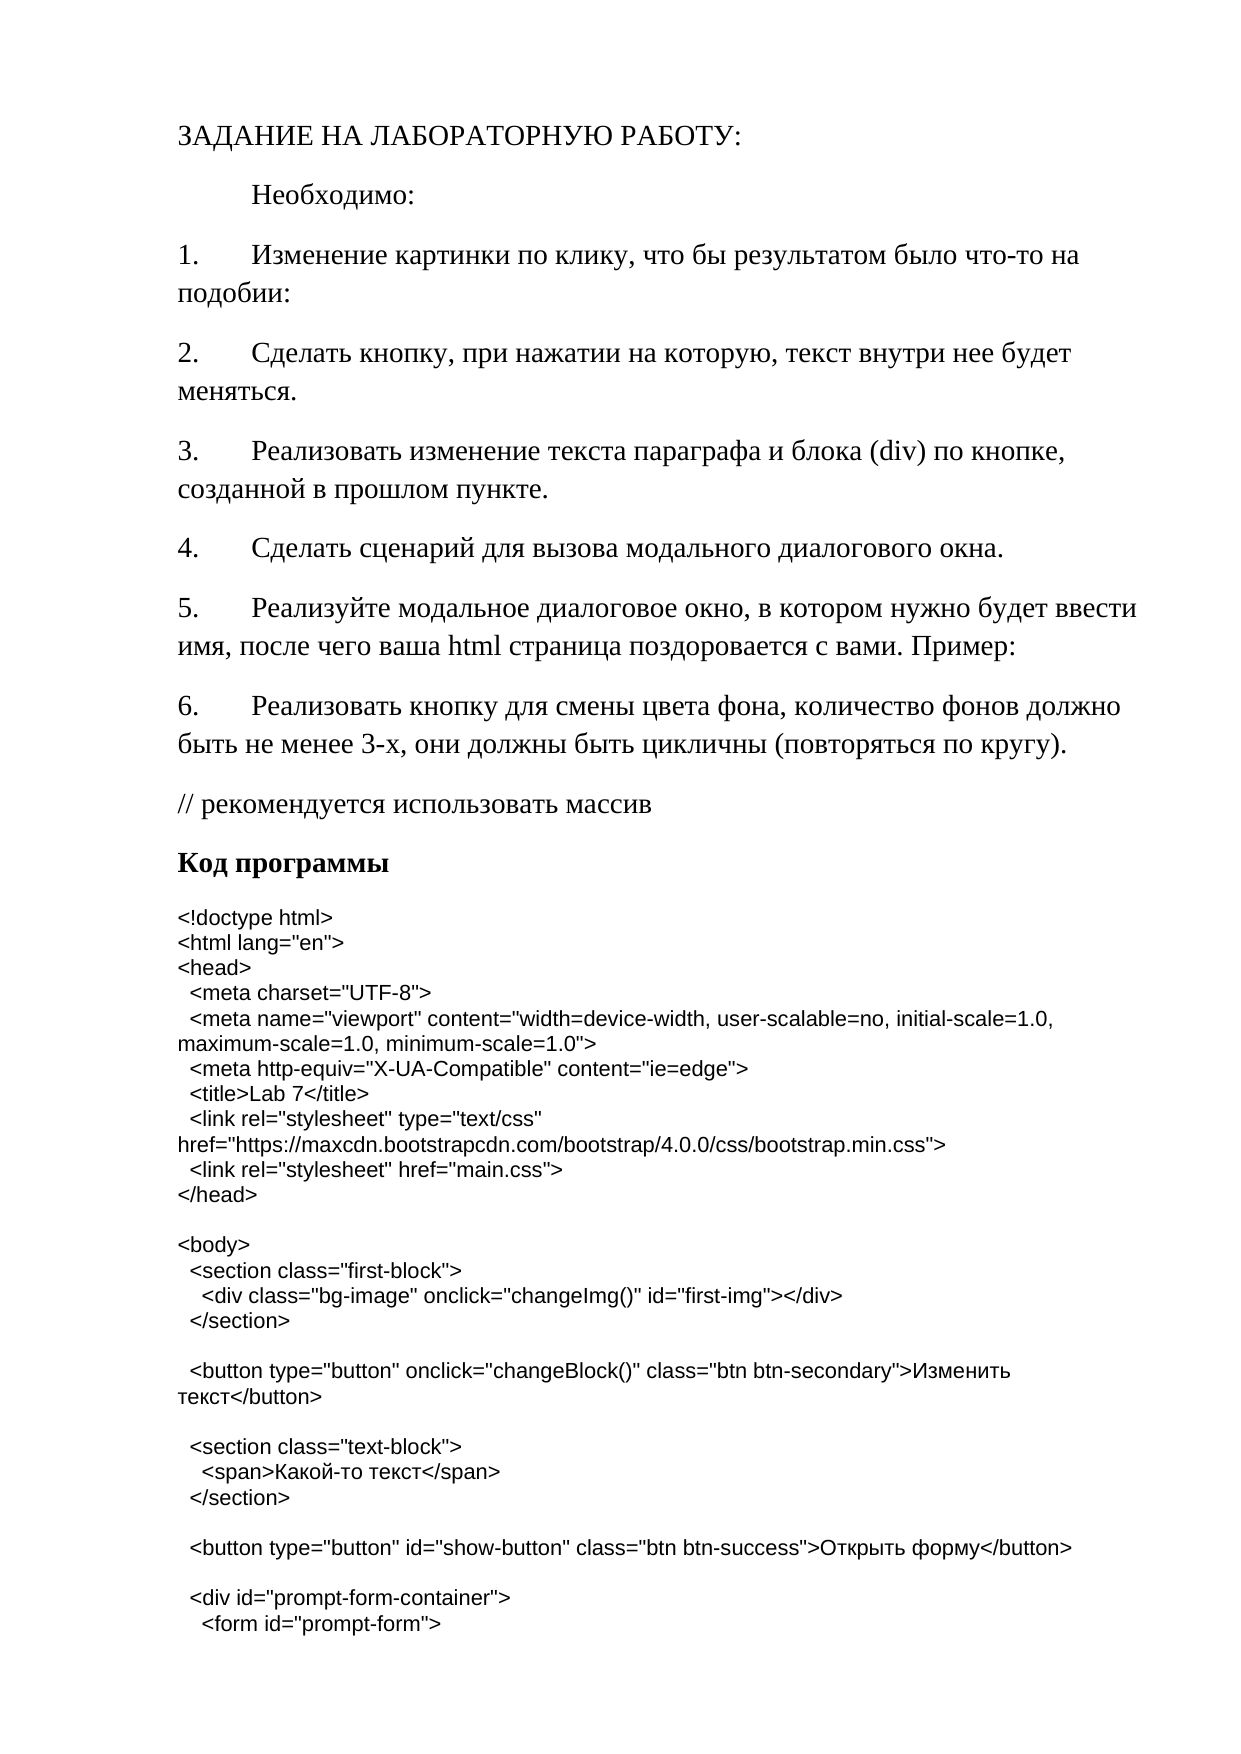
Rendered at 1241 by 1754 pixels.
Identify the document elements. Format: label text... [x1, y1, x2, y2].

text <link rel="stylesheet" href="main.css"> [177, 1157, 1152, 1182]
list 6. Реализовать кнопку для смены цвета фона, количество фонов должно быть не менее 3-х, они должны быть цикличны (повторяться по кругу). [177, 688, 1152, 760]
text <meta http-equiv="X-UA-Compatible" content="ie=edge"> [177, 1056, 1152, 1081]
text <link rel="stylesheet" type="text/css" href="https://maxcdn.bootstrapcdn.com/bootstrap/4.0.0/css/bootstrap.min.css"> [177, 1106, 1152, 1157]
text <section class="first-block"> [177, 1257, 1152, 1283]
text <div class="bg-image" onclick="changeImg()" id="first-img"></div> [177, 1283, 1152, 1308]
list Необходимо: [177, 177, 1152, 211]
text <span>Какой-то текст</span> [177, 1459, 1152, 1484]
list 5. Реализуйте модальное диалоговое окно, в котором нужно будет ввести имя, после чего ваша html страница поздоровается с вами. Пример: [177, 590, 1152, 662]
list 1. Изменение картинки по клику, что бы результатом было что-то на подобии: [177, 237, 1152, 309]
list 4. Сделать сценарий для вызова модального диалогового окна. [177, 531, 1152, 564]
text <meta name="viewport" content="width=device-width, user-scalable=no, initial-scale=1.0, maximum-scale=1.0, minimum-scale=1.0"> [177, 1005, 1152, 1056]
text <meta charset="UTF-8"> [177, 980, 1152, 1005]
text <button type="button" id="show-button" class="btn btn-success">Открыть форму</button> [177, 1535, 1152, 1560]
text <body> [177, 1232, 1152, 1257]
list // рекомендуется использовать массив [177, 786, 1152, 819]
text <head> [177, 955, 1152, 980]
list 2. Сделать кнопку, при нажатии на которую, текст внутри нее будет меняться. [177, 335, 1152, 407]
text <section class="text-block"> [177, 1434, 1152, 1459]
text <html lang="en"> [177, 930, 1152, 955]
text </section> [177, 1484, 1152, 1509]
text <form id="prompt-form"> [177, 1610, 1152, 1636]
list ЗАДАНИЕ НА ЛАБОРАТОРНУЮ РАБОТУ: [177, 118, 1152, 152]
text </section> [177, 1308, 1152, 1333]
list 3. Реализовать изменение текста параграфа и блока (div) по кнопке, созданной в прошлом пункте. [177, 433, 1152, 505]
text <div id="prompt-form-container"> [177, 1585, 1152, 1610]
text <!doctype html> [177, 904, 1152, 930]
list Код программы [177, 845, 1152, 879]
text <title>Lab 7</title> [177, 1081, 1152, 1106]
text </head> [177, 1182, 1152, 1207]
text <button type="button" onclick="changeBlock()" class="btn btn-secondary">Изменить текст</button> [177, 1358, 1152, 1409]
